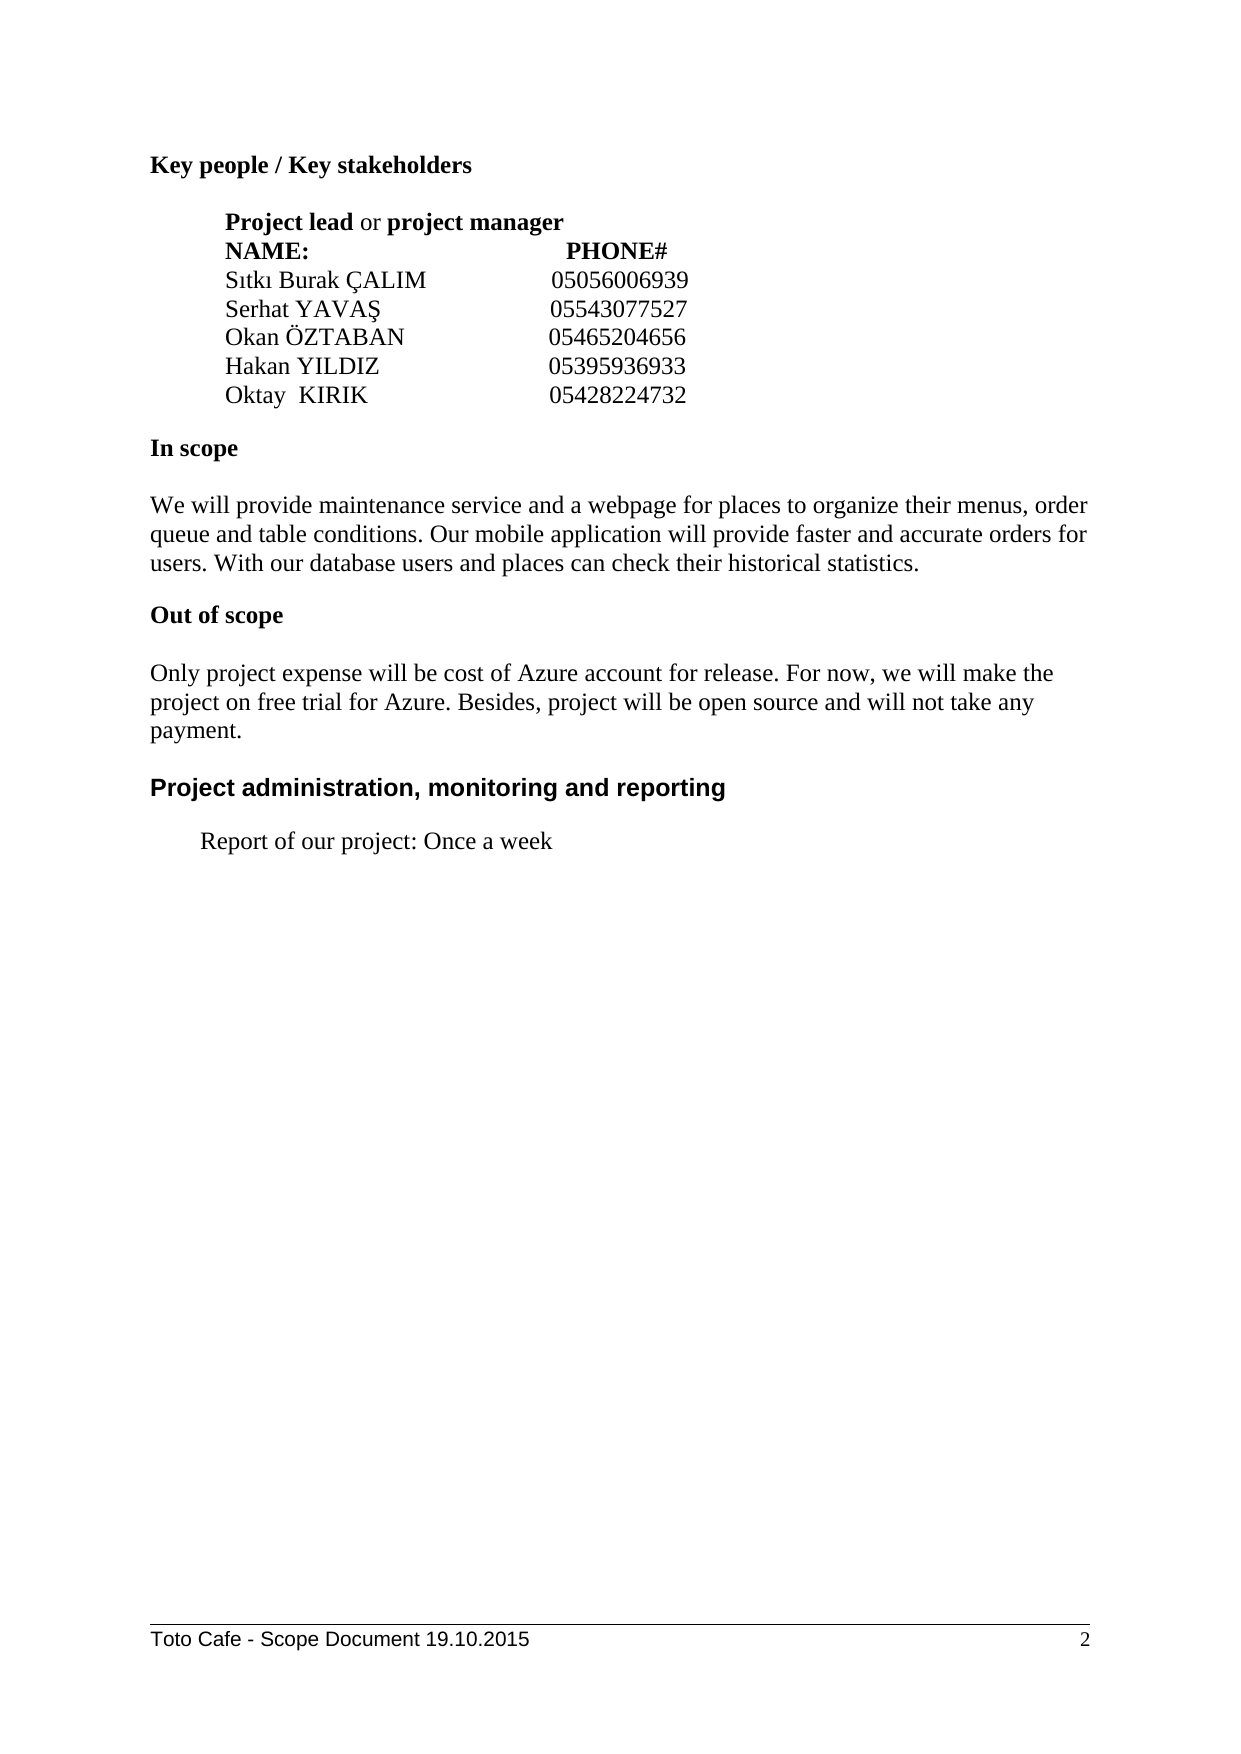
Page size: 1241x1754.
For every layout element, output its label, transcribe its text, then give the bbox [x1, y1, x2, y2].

text Project administration, monitoring and reporting [150, 773, 1090, 802]
text Report of our project: Once a week [150, 826, 1090, 855]
text We will provide maintenance service and a webpage for places to organize their menus, order queue and table conditions. Our mobile application will provide faster and accurate orders for users. With our database users and places can check their historical statistics. [150, 490, 1090, 577]
text Oktay KIRIK 05428224732 [150, 380, 1090, 409]
text Only project expense will be cost of Azure account for release. For now, we will make the project on free trial for Azure. Besides, project will be open source and will not take any payment. [150, 658, 1090, 744]
text Sıtkı Burak ÇALIM 05056006939 [150, 265, 1090, 294]
text Serhat YAVAŞ 05543077527 [150, 294, 1090, 322]
text Hakan YILDIZ 05395936933 [150, 351, 1090, 380]
text Project lead or project manager [150, 207, 1090, 236]
text Okan ÖZTABAN 05465204656 [150, 322, 1090, 351]
text Out of scope [150, 601, 1090, 629]
text NAME: PHONE# [150, 236, 1090, 265]
text Key people / Key stakeholders [150, 150, 1090, 179]
text In scope [150, 433, 1090, 462]
